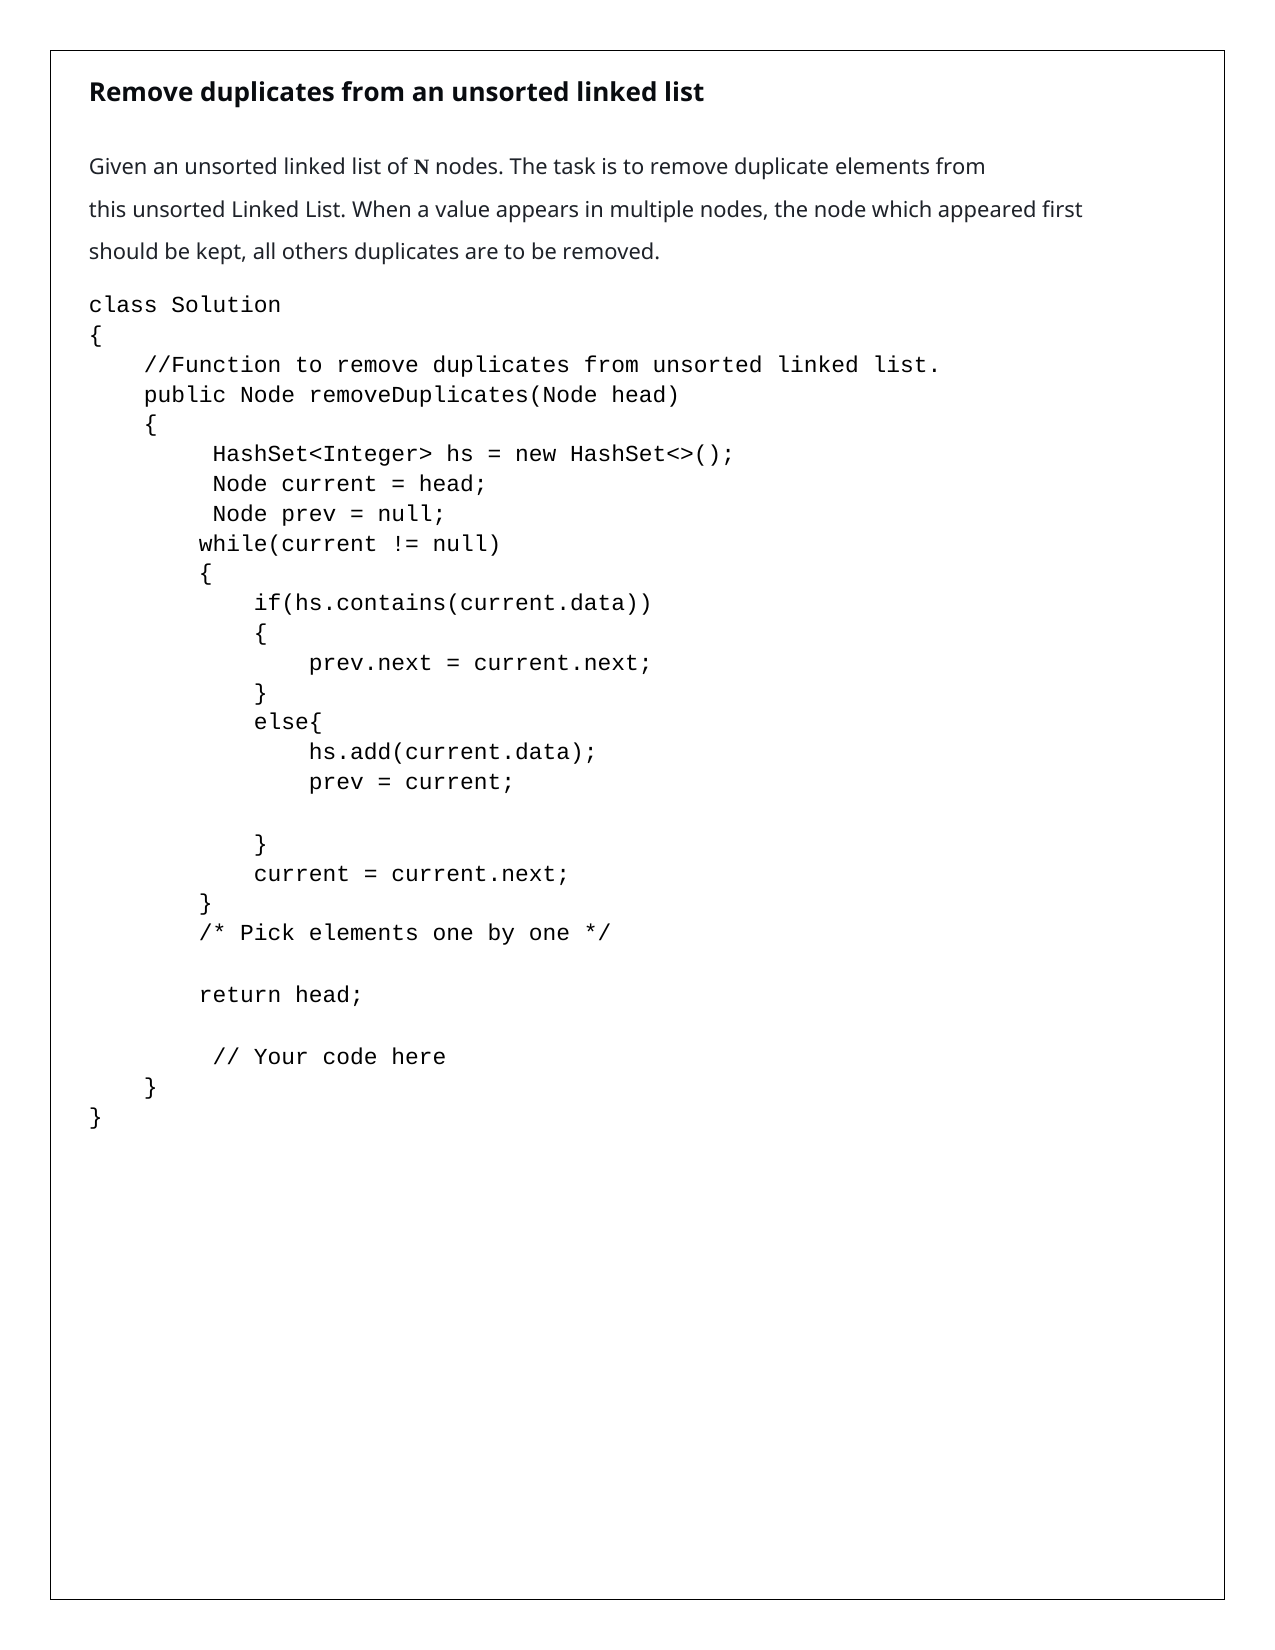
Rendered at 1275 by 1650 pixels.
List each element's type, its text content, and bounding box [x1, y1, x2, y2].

text Node current = head; [89, 472, 1125, 498]
text else{ [89, 711, 1125, 737]
text HashSet<Integer> hs = new HashSet<>(); [89, 442, 1125, 468]
text { [89, 621, 1125, 647]
text prev.next = current.next; [89, 651, 1125, 677]
text class Solution [89, 293, 1125, 319]
text while(current != null) [89, 532, 1125, 558]
text //Function to remove duplicates from unsorted linked list. [89, 353, 1125, 379]
text public Node removeDuplicates(Node head) [89, 383, 1125, 409]
text return head; [89, 983, 1125, 1009]
text Node prev = null; [89, 502, 1125, 528]
text } [89, 832, 1125, 858]
text { [89, 323, 1125, 349]
text Given an unsorted linked list of N nodes. The task is to remove duplicate elements from this unsorted Linked List. When a value appears in multiple nodes, the node which appeared first should be kept, all others duplicates are to be removed. [89, 138, 1125, 266]
text { [89, 413, 1125, 439]
text } [89, 892, 1125, 918]
text } [89, 681, 1125, 707]
text Remove duplicates from an unsorted linked list [89, 74, 1125, 109]
text } [89, 1075, 1125, 1101]
text } [89, 1105, 1125, 1131]
text { [89, 562, 1125, 588]
text prev = current; [89, 770, 1125, 796]
text current = current.next; [89, 862, 1125, 888]
text /* Pick elements one by one */ [89, 922, 1125, 947]
text hs.add(current.data); [89, 740, 1125, 766]
text if(hs.contains(current.data)) [89, 591, 1125, 617]
text // Your code here [89, 1046, 1125, 1071]
